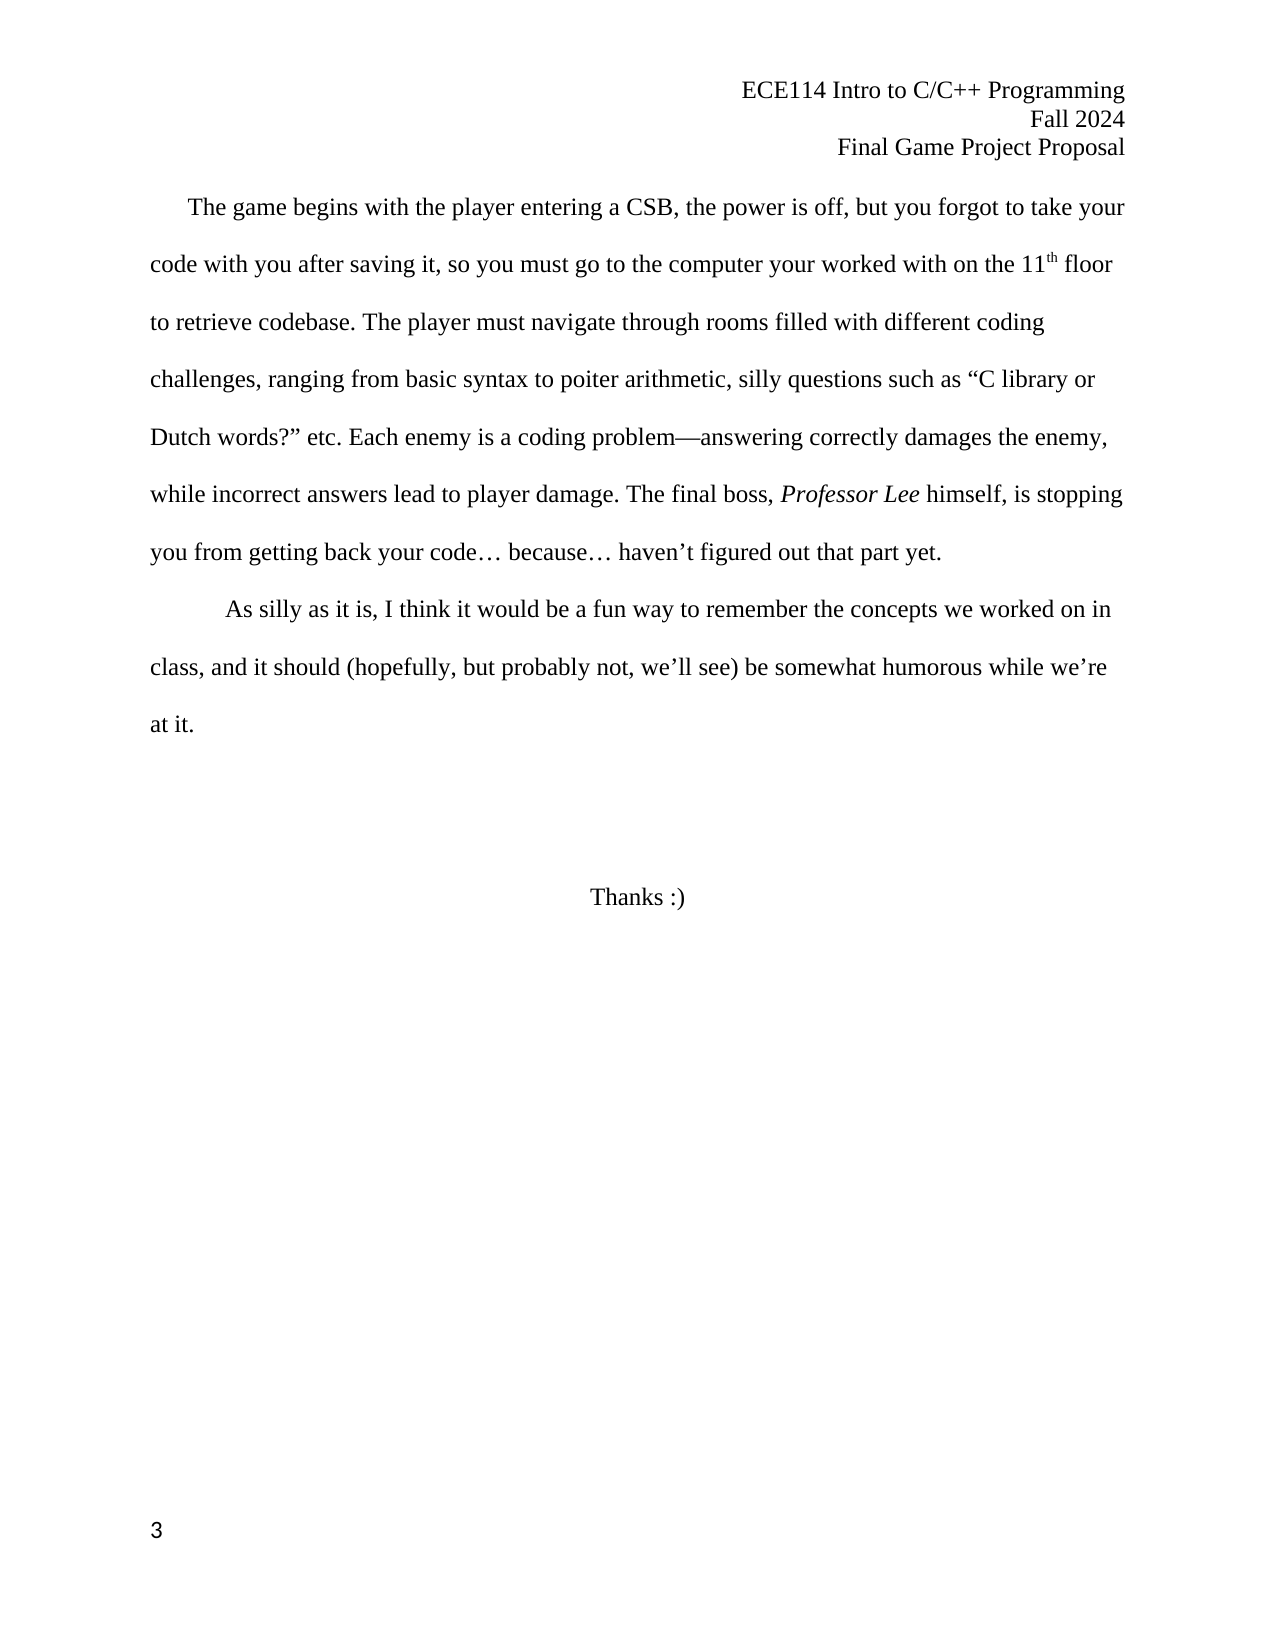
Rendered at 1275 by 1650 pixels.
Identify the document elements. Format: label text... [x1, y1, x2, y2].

text The game begins with the player entering a CSB, the power is off, but you forgot to take your code with you after saving it, so you must go to the computer your worked with on the 11th floor to retrieve codebase. The player must navigate through rooms filled with different coding challenges, ranging from basic syntax to poiter arithmetic, silly questions such as “C library or Dutch words?” etc. Each enemy is a coding problem—answering correctly damages the enemy, while incorrect answers lead to player damage. The final boss, Professor Lee himself, is stopping you from getting back your code… because… haven’t figured out that part yet. [150, 192, 1125, 566]
text As silly as it is, I think it would be a fun way to remember the concepts we worked on in class, and it should (hopefully, but probably not, we’ll see) be somewhat humorous while we’re at it. [150, 594, 1125, 738]
text Thanks :) [150, 882, 1125, 911]
